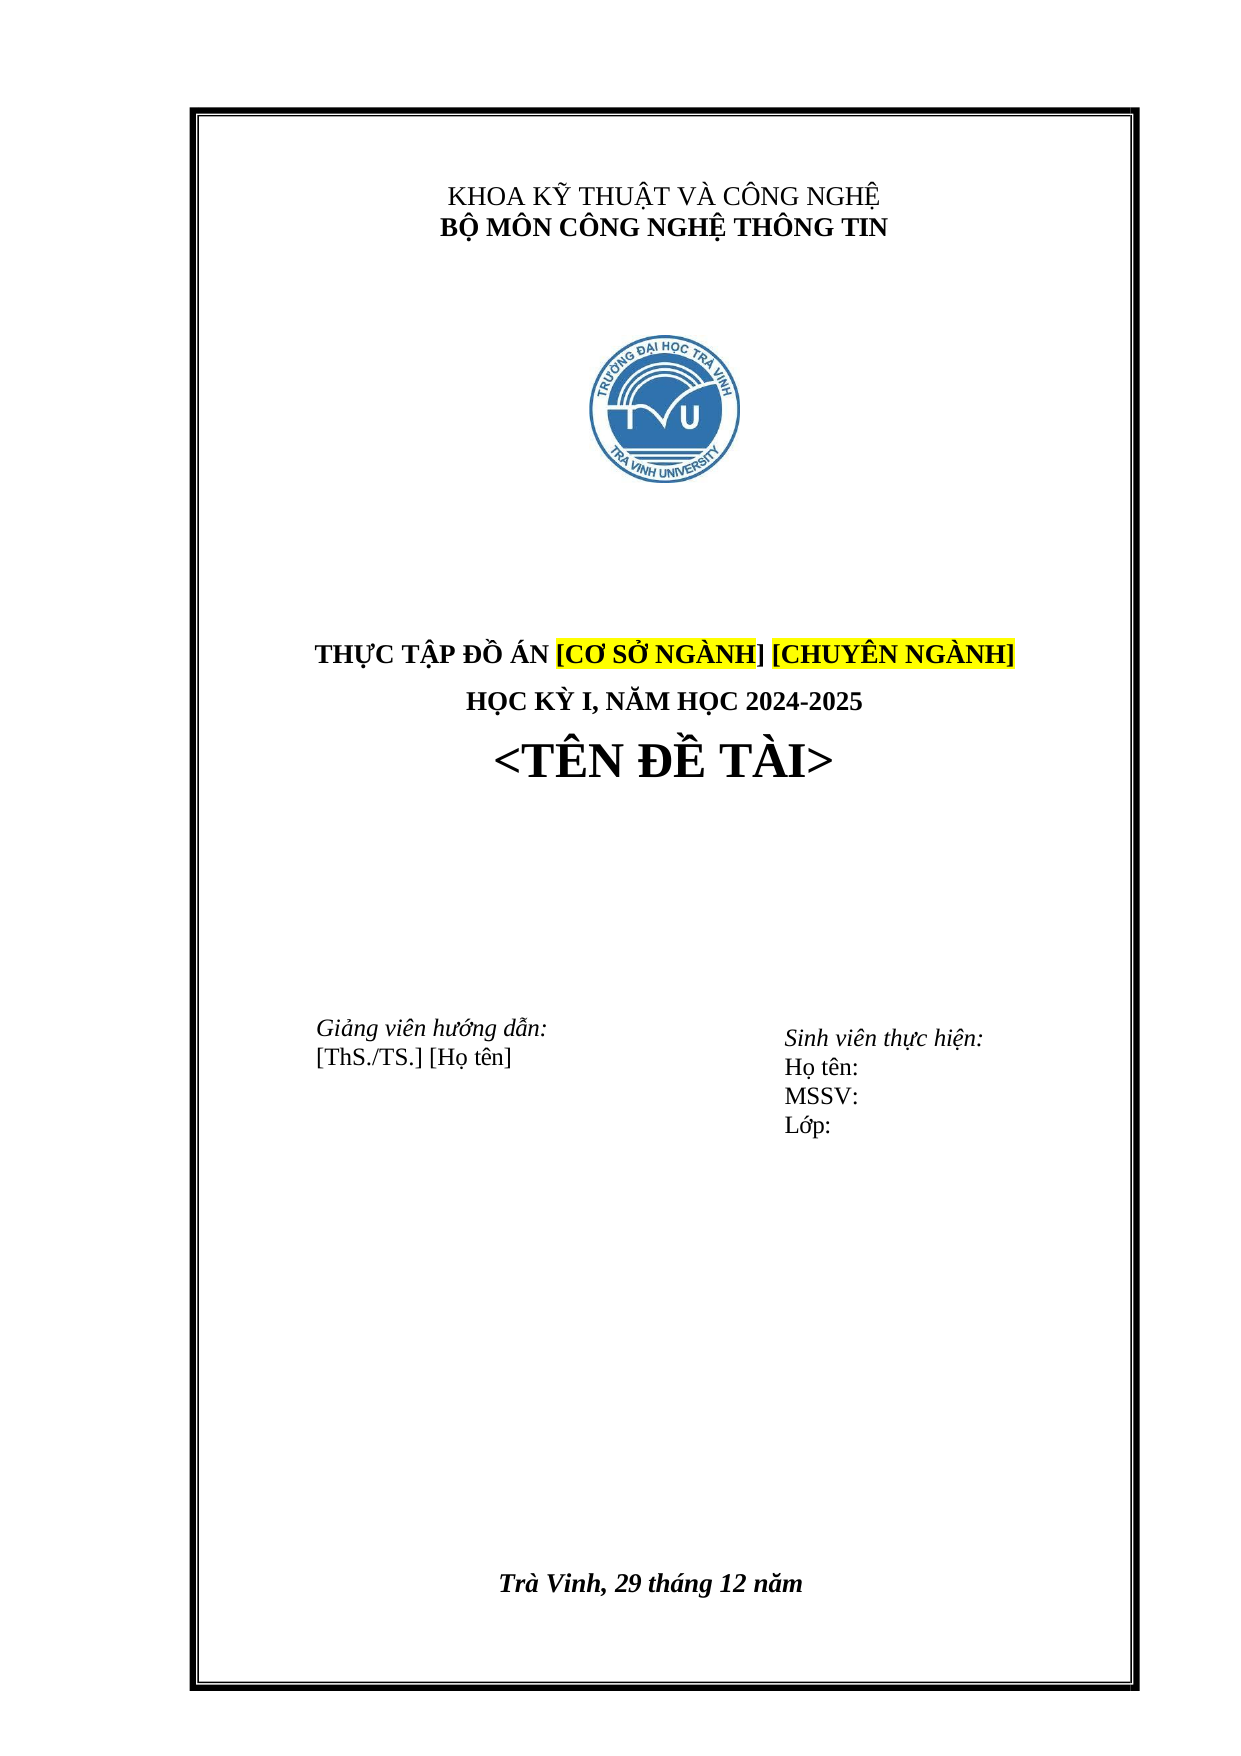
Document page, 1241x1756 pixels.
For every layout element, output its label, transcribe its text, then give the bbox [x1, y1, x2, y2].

text Lớp: [784, 1110, 1134, 1138]
picture [589, 335, 740, 483]
text [ThS./TS.] [Họ tên] [316, 1042, 553, 1071]
text Giảng viên hướng dẫn: [316, 1013, 553, 1042]
text THỰC TẬP ĐỒ ÁN [CƠ SỞ NGÀNH] [CHUYÊN NGÀNH] HỌC KỲ I, NĂM HỌC 2024-2025 [288, 638, 1041, 716]
text Họ tên: MSSV: [784, 1052, 860, 1110]
text Sinh viên thực hiện: [784, 1023, 1134, 1052]
subtitle <TÊN ĐỀ TÀI> [288, 732, 1041, 789]
